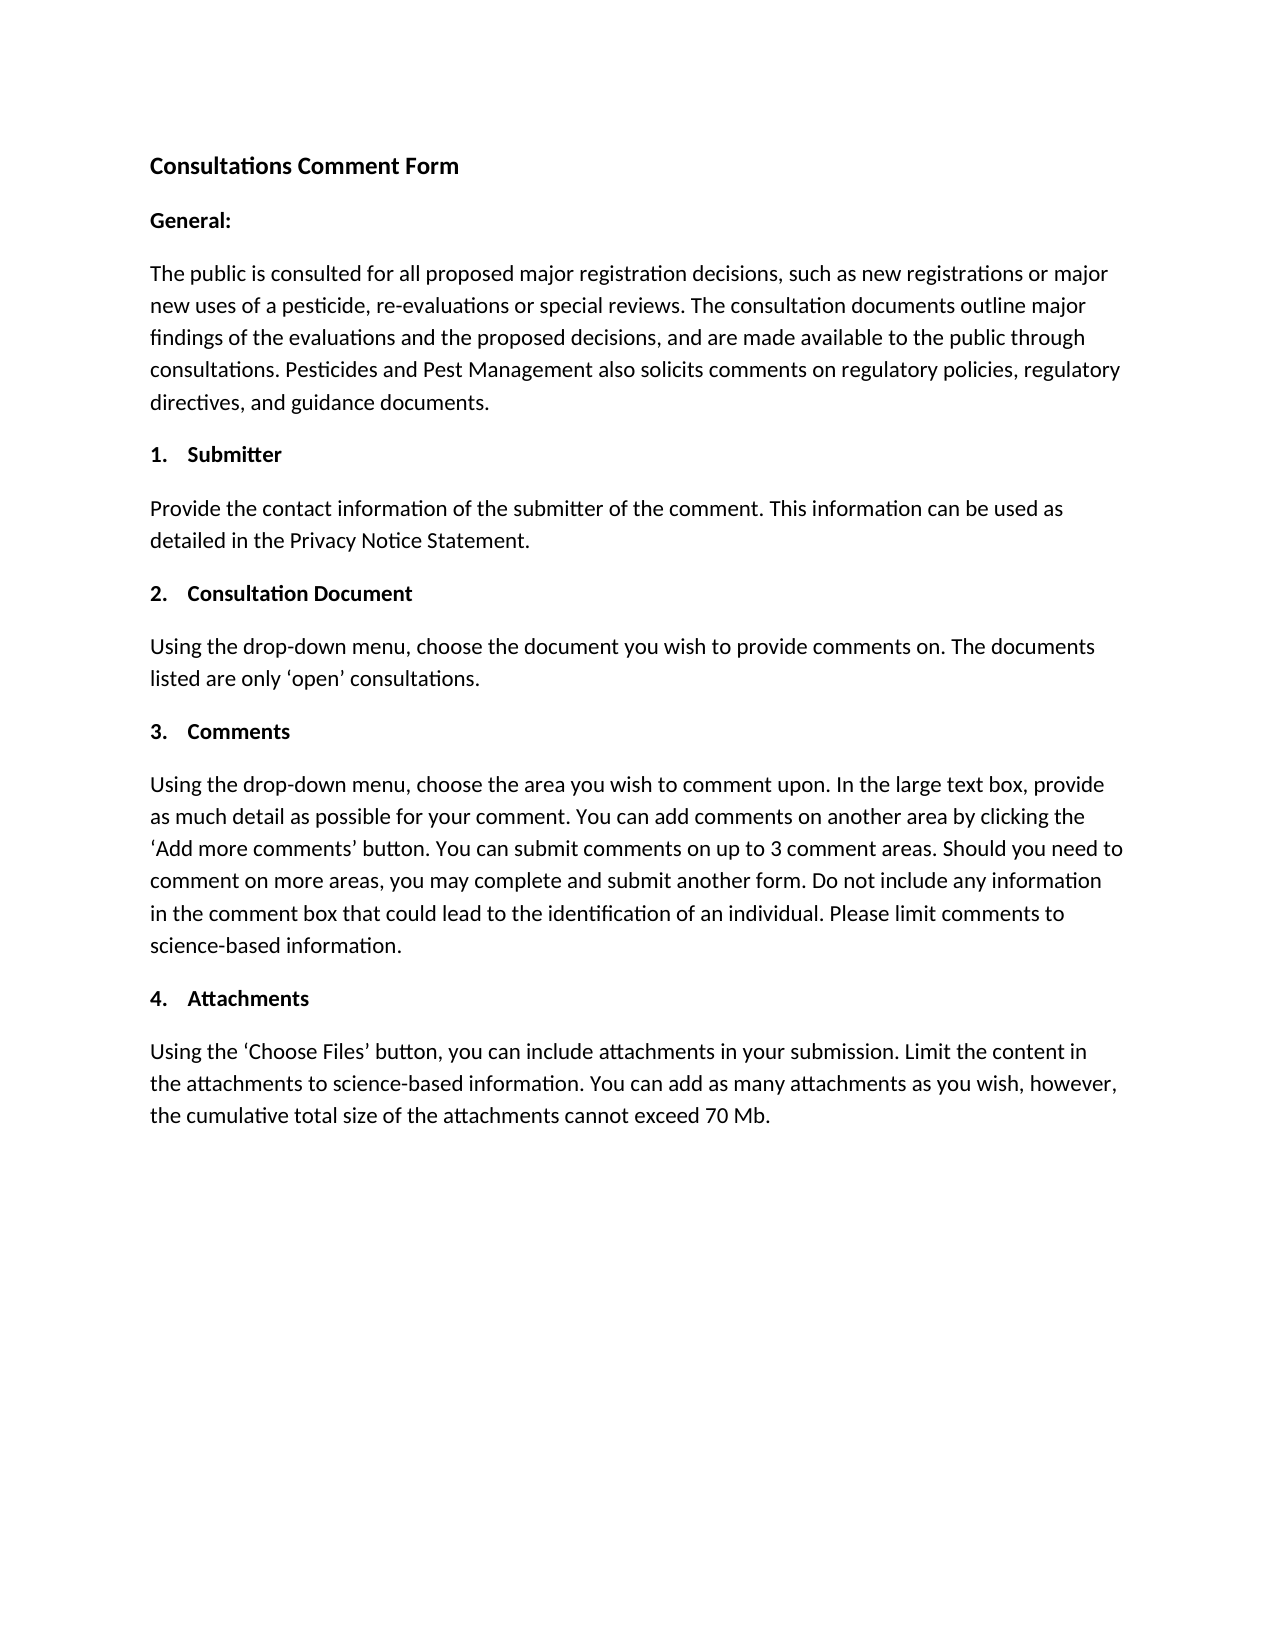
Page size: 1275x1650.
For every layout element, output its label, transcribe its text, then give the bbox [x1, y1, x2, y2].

text The public is consulted for all proposed major registration decisions, such as new registrations or major new uses of a pesticide, re-evaluations or special reviews. The consultation documents outline major findings of the evaluations and the proposed decisions, and are made available to the public through consultations. Pesticides and Pest Management also solicits comments on regulatory policies, regulatory directives, and guidance documents. [150, 259, 1125, 416]
text Using the drop-down menu, choose the area you wish to comment upon. In the large text box, provide as much detail as possible for your comment. You can add comments on another area by clicking the ‘Add more comments’ button. You can submit comments on up to 3 comment areas. Should you need to comment on more areas, you may complete and submit another form. Do not include any information in the comment box that could lead to the identification of an individual. Please limit comments to science-based information. [150, 770, 1125, 959]
list Attachments [150, 984, 1125, 1012]
text Using the ‘Choose Files’ button, you can include attachments in your submission. Limit the content in the attachments to science-based information. You can add as many attachments as you wish, however, the cumulative total size of the attachments cannot exceed 70 Mb. [150, 1037, 1125, 1129]
text General: [150, 206, 1125, 234]
text Consultations Comment Form [150, 150, 1125, 181]
text Using the drop-down menu, choose the document you wish to provide comments on. The documents listed are only ‘open’ consultations. [150, 632, 1125, 692]
list Consultation Document [150, 579, 1125, 607]
text Provide the contact information of the submitter of the comment. This information can be used as detailed in the Privacy Notice Statement. [150, 494, 1125, 554]
list Submitter [150, 441, 1125, 469]
list Comments [150, 717, 1125, 745]
